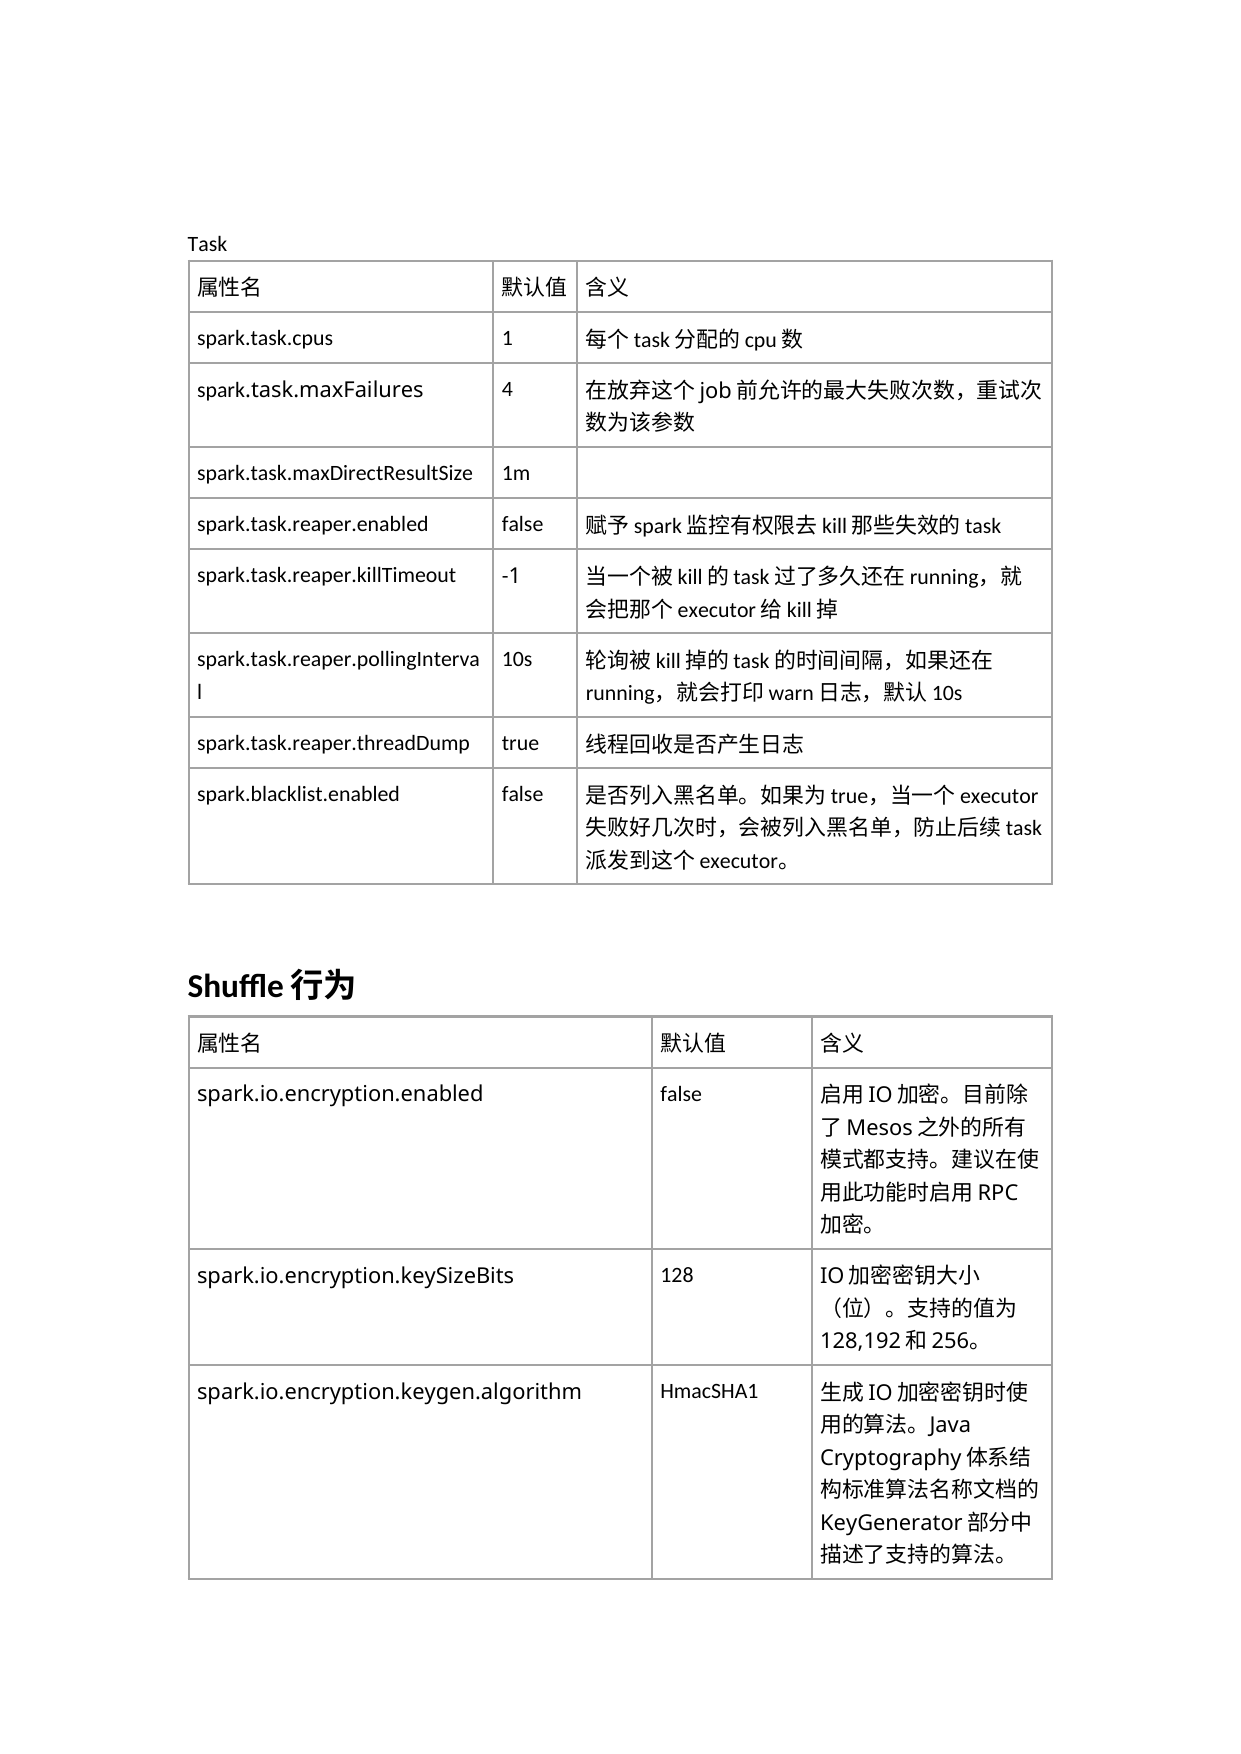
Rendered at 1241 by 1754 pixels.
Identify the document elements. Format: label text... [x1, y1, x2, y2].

table_cell -1 [494, 550, 576, 632]
table_cell 赋予spark监控有权限去kill那些失效的task [578, 499, 1051, 548]
table_cell [578, 448, 1051, 497]
table_cell 是否列入黑名单。如果为true，当一个executor失败好几次时，会被列入黑名单，防止后续task派发到这个executor。 [578, 769, 1051, 883]
table_cell spark.task.maxFailures [190, 364, 492, 446]
table_header 含义 [813, 1018, 1051, 1067]
table_cell HmacSHA1 [653, 1366, 811, 1578]
table_cell 1m [494, 448, 576, 497]
table_cell spark.task.cpus [190, 313, 492, 362]
table_header 默认值 [494, 262, 576, 311]
table_cell 4 [494, 364, 576, 446]
table_cell 线程回收是否产生日志 [578, 718, 1051, 767]
table_cell 启用IO加密。目前除了Mesos之外的所有模式都支持。建议在使用此功能时启用RPC加密。 [813, 1069, 1051, 1248]
table_cell spark.io.encryption.keygen.algorithm [190, 1366, 651, 1578]
table_cell false [494, 769, 576, 883]
table_cell IO加密密钥大小（位）。支持的值为128,192和256。 [813, 1250, 1051, 1364]
table_cell spark.io.encryption.keySizeBits [190, 1250, 651, 1364]
text Task [187, 227, 1053, 259]
table_cell false [494, 499, 576, 548]
table_cell 128 [653, 1250, 811, 1364]
table_cell 在放弃这个job前允许的最大失败次数，重试次数为该参数 [578, 364, 1051, 446]
table_header 含义 [578, 262, 1051, 311]
table_cell 轮询被kill掉的task的时间间隔，如果还在running，就会打印warn日志，默认10s [578, 634, 1051, 716]
table_cell spark.task.maxDirectResultSize [190, 448, 492, 497]
table_cell 每个task分配的cpu数 [578, 313, 1051, 362]
table_cell spark.task.reaper.enabled [190, 499, 492, 548]
table_cell 10s [494, 634, 576, 716]
table_cell 生成IO加密密钥时使用的算法。Java Cryptography体系结构标准算法名称文档的KeyGenerator部分中描述了支持的算法。 [813, 1366, 1051, 1578]
text Shuffle行为 [187, 950, 1053, 1015]
table_header 属性名 [190, 1018, 651, 1067]
table_cell spark.task.reaper.killTimeout [190, 550, 492, 632]
table_cell false [653, 1069, 811, 1248]
table_cell 1 [494, 313, 576, 362]
table_cell spark.io.encryption.enabled [190, 1069, 651, 1248]
table_cell 当一个被kill的task过了多久还在running，就会把那个executor给kill掉 [578, 550, 1051, 632]
table_cell true [494, 718, 576, 767]
table_header 属性名 [190, 262, 492, 311]
table_cell spark.task.reaper.threadDump [190, 718, 492, 767]
table_header 默认值 [653, 1018, 811, 1067]
table_cell spark.blacklist.enabled [190, 769, 492, 883]
table_cell spark.task.reaper.pollingInterval [190, 634, 492, 716]
